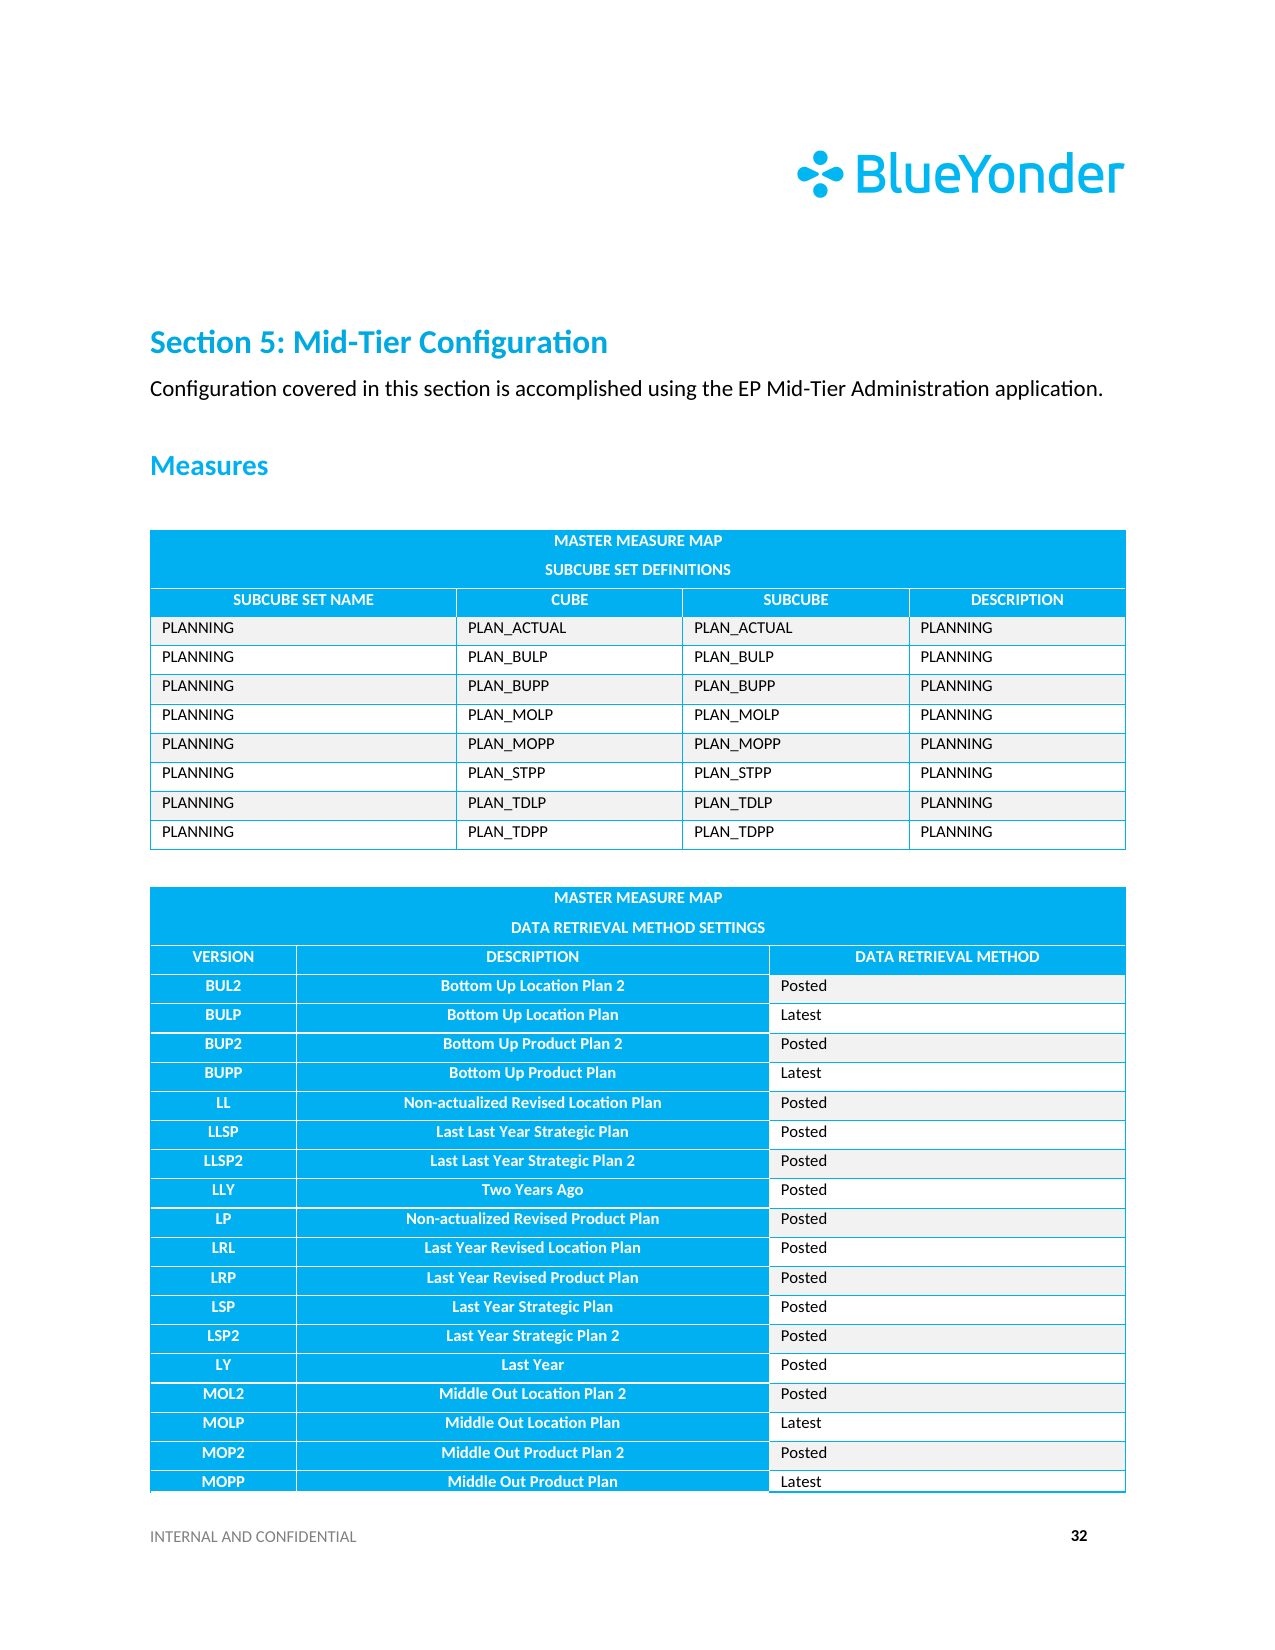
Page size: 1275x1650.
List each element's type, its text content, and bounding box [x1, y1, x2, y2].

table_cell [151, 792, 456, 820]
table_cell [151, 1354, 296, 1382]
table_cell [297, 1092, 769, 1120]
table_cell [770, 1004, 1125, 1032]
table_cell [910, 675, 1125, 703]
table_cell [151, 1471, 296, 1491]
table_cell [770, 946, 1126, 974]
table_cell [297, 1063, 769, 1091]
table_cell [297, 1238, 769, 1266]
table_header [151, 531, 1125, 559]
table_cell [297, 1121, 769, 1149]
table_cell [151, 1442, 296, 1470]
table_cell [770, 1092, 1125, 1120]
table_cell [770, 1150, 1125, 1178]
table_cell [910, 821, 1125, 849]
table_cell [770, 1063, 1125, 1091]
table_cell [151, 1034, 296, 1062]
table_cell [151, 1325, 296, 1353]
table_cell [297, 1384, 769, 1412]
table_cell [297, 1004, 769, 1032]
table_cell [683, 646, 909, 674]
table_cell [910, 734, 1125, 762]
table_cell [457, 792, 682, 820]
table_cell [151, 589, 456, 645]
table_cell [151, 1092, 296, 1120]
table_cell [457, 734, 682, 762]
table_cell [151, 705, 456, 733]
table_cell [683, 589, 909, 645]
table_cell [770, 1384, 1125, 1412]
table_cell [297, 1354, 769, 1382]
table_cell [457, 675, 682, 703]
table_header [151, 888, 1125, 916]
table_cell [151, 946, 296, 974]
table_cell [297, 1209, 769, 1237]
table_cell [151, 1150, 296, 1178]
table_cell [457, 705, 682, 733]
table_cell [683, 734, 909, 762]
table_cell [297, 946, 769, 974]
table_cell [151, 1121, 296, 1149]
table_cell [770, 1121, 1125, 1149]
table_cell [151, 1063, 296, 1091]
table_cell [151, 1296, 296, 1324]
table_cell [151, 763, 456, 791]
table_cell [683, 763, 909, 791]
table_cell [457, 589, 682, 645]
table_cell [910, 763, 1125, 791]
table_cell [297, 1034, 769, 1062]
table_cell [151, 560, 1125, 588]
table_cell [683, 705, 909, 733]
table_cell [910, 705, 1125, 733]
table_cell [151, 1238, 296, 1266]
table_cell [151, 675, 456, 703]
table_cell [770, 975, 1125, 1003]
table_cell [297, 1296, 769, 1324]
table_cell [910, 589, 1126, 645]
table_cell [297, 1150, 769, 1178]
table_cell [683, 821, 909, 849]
picture [797, 150, 1125, 199]
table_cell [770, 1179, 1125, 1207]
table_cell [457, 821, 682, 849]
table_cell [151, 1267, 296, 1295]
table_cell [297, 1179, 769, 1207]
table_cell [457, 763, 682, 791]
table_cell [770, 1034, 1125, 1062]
subtitle Section 5: Mid-Tier Configuration [150, 321, 1125, 362]
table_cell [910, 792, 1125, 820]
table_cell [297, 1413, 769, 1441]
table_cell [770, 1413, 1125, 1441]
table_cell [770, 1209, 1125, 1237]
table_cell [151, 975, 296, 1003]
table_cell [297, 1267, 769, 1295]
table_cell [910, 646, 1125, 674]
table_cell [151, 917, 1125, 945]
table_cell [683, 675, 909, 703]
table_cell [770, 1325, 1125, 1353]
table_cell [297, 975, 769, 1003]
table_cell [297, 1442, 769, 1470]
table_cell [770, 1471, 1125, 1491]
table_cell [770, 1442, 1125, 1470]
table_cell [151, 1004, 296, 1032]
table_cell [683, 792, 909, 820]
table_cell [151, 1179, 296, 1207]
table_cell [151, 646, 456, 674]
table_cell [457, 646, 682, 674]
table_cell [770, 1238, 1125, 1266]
subtitle Measures [150, 447, 1125, 482]
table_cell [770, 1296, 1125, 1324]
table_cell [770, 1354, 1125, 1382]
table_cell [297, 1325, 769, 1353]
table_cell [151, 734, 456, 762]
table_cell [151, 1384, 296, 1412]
text Configuration covered in this section is accomplished using the EP Mid-Tier Administration application. [150, 374, 1125, 402]
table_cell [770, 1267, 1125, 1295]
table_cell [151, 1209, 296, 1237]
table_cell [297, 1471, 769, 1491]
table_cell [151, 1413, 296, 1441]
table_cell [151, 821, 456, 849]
